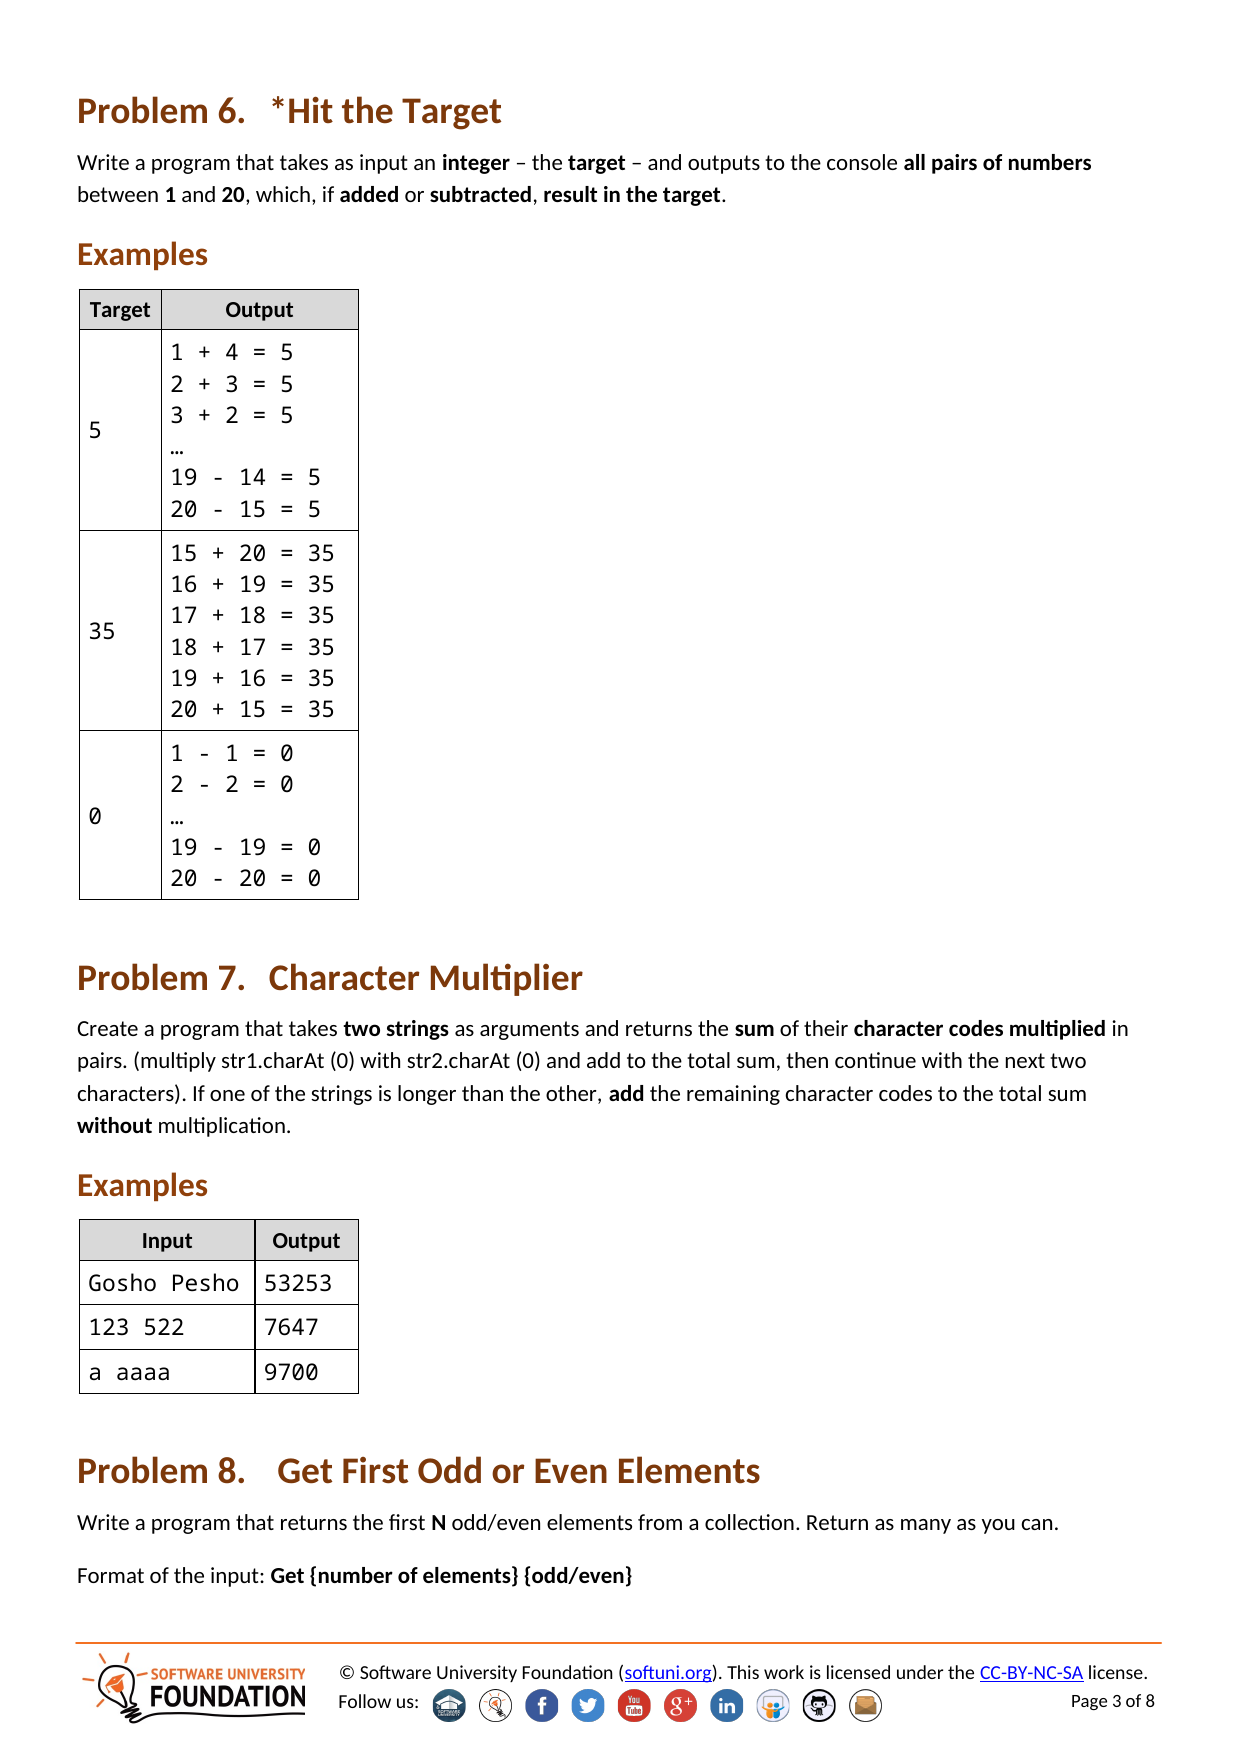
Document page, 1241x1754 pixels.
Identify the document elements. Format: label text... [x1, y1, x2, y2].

table_cell 123 522 [80, 1305, 254, 1348]
text Format of the input: Get {number of elements} {odd/even} [77, 1561, 1163, 1589]
picture [710, 1689, 744, 1722]
text Write a program that returns the first N odd/even elements from a collection. Return as many as you can. [77, 1508, 1163, 1536]
subtitle Get First Odd or Even Elements [77, 1447, 1163, 1492]
subtitle Examples [77, 1164, 1163, 1205]
picture [664, 1689, 697, 1722]
subtitle *Hit the Target [77, 87, 1163, 133]
picture [849, 1689, 882, 1722]
picture [571, 1689, 605, 1722]
table_cell 1 - 1 = 0 2 - 2 = 0 … 19 - 19 = 0 20 - 20 = 0 [162, 731, 358, 899]
table_header Input [80, 1220, 254, 1260]
table_cell 1 + 4 = 5 2 + 3 = 5 3 + 2 = 5 … 19 - 14 = 5 20 - 15 = 5 [162, 330, 358, 530]
text Create a program that takes two strings as arguments and returns the sum of their character codes multiplied in pairs. (multiply str1.charAt (0) with str2.charAt (0) and add to the total sum, then continue with the next two characters). If one of the strings is longer than the other, add the remaining character codes to the total sum without multiplication. [77, 1014, 1163, 1139]
table_cell 9700 [256, 1350, 358, 1393]
picture [432, 1689, 466, 1722]
subtitle Examples [77, 233, 1163, 274]
table_cell 0 [80, 731, 161, 899]
picture [617, 1689, 651, 1722]
subtitle Character Multiplier [77, 953, 1163, 999]
picture [525, 1689, 559, 1722]
table_header Target [80, 290, 161, 329]
table_cell 53253 [256, 1261, 358, 1304]
table_header Output [256, 1220, 358, 1260]
picture [479, 1689, 512, 1722]
table_cell 15 + 20 = 35 16 + 19 = 35 17 + 18 = 35 18 + 17 = 35 19 + 16 = 35 20 + 15 = 35 [162, 531, 358, 730]
table_cell Gosho Pesho [80, 1261, 254, 1304]
picture [756, 1689, 790, 1722]
text Write a program that takes as input an integer – the target – and outputs to the console all pairs of numbers between 1 and 20, which, if added or subtracted, result in the target. [77, 148, 1163, 208]
picture [81, 1651, 305, 1724]
table_cell 5 [80, 330, 161, 530]
table_cell a aaaa [80, 1350, 254, 1393]
picture [802, 1689, 836, 1722]
table_cell 7647 [256, 1305, 358, 1348]
table_cell 35 [80, 531, 161, 730]
table_header Output [162, 290, 358, 329]
